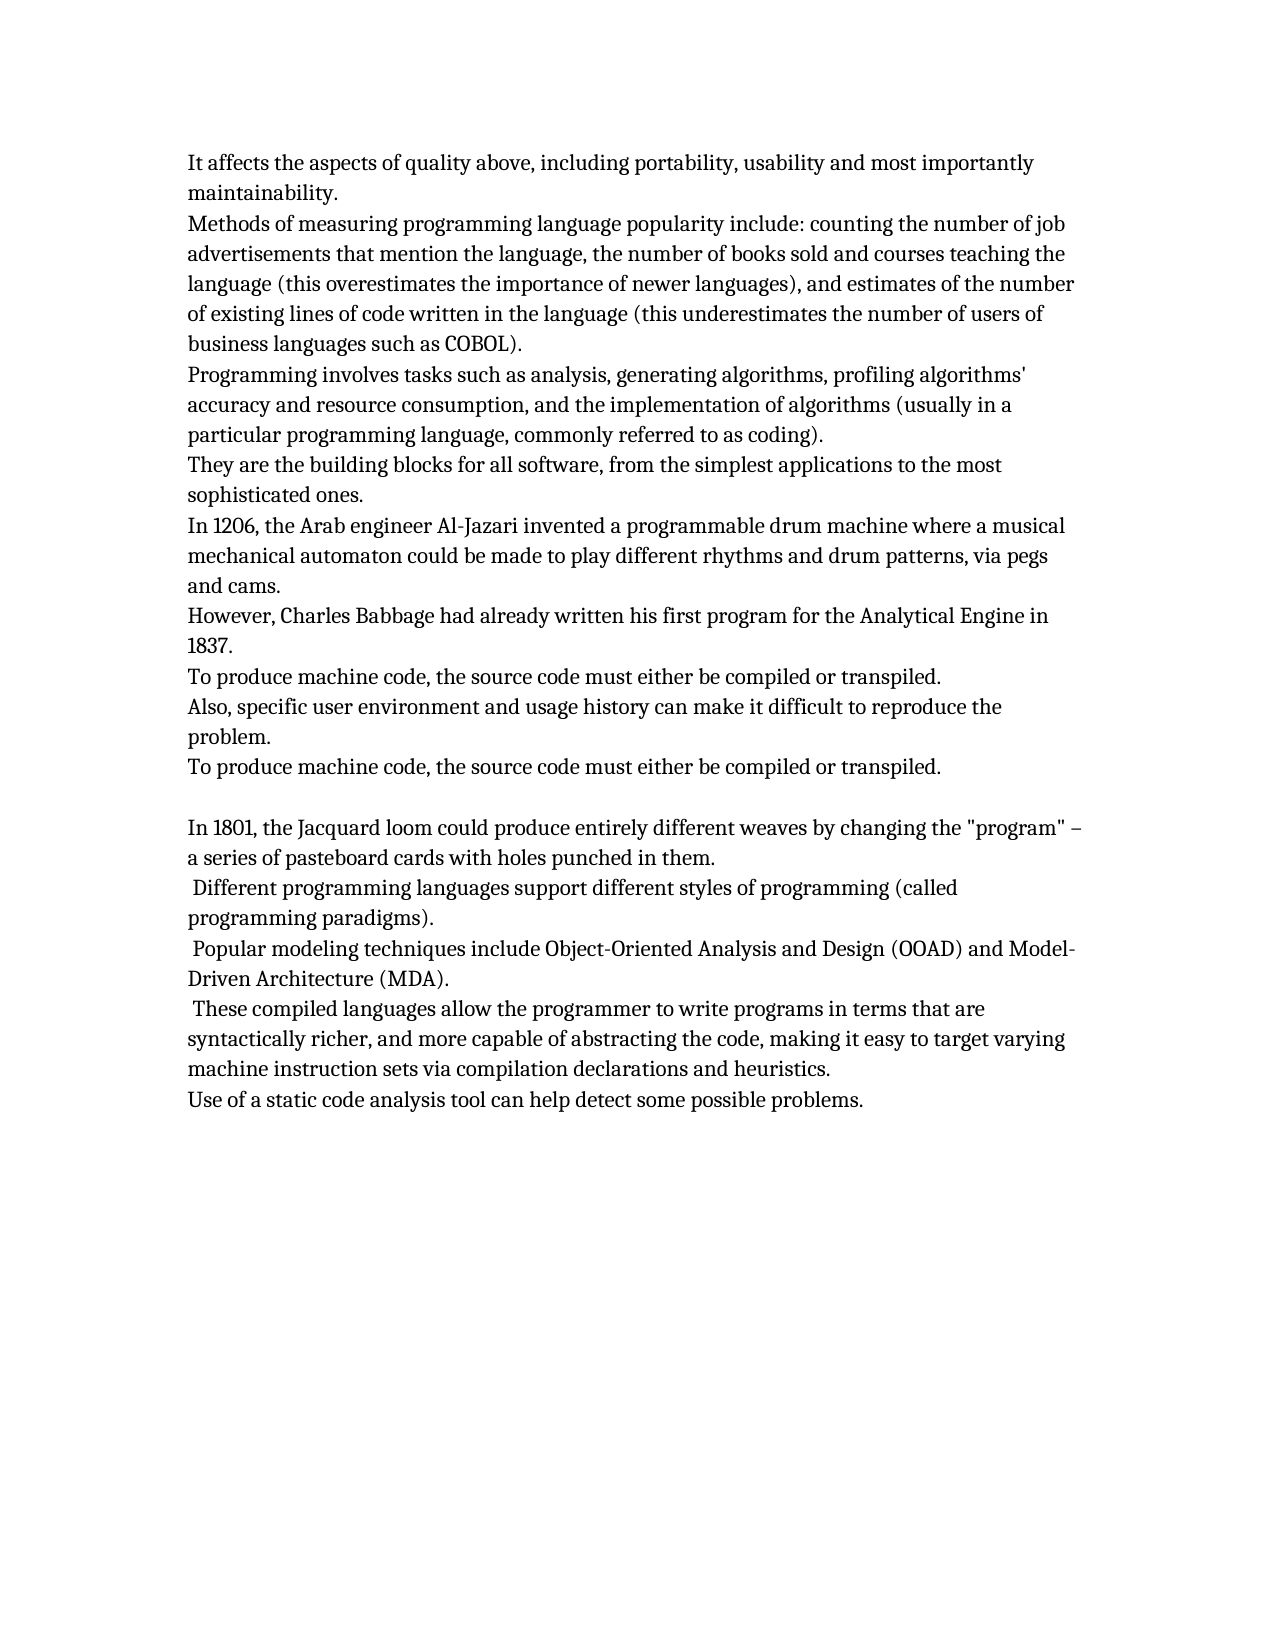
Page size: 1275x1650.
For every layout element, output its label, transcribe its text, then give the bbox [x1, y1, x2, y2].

text It affects the aspects of quality above, including portability, usability and most importantly maintainability. Methods of measuring programming language popularity include: counting the number of job advertisements that mention the language, the number of books sold and courses teaching the language (this overestimates the importance of newer languages), and estimates of the number of existing lines of code written in the language (this underestimates the number of users of business languages such as COBOL). Programming involves tasks such as analysis, generating algorithms, profiling algorithms' accuracy and resource consumption, and the implementation of algorithms (usually in a particular programming language, commonly referred to as coding). They are the building blocks for all software, from the simplest applications to the most sophisticated ones. In 1206, the Arab engineer Al-Jazari invented a programmable drum machine where a musical mechanical automaton could be made to play different rhythms and drum patterns, via pegs and cams. However, Charles Babbage had already written his first program for the Analytical Engine in 1837. To produce machine code, the source code must either be compiled or transpiled. Also, specific user environment and usage history can make it difficult to reproduce the problem. To produce machine code, the source code must either be compiled or transpiled. In 1801, the Jacquard loom could produce entirely different weaves by changing the "program" – a series of pasteboard cards with holes punched in them. Different programming languages support different styles of programming (called programming paradigms). Popular modeling techniques include Object-Oriented Analysis and Design (OOAD) and Model-Driven Architecture (MDA). These compiled languages allow the programmer to write programs in terms that are syntactically richer, and more capable of abstracting the code, making it easy to target varying machine instruction sets via compilation declarations and heuristics. Use of a static code analysis tool can help detect some possible problems. [187, 150, 1087, 1113]
